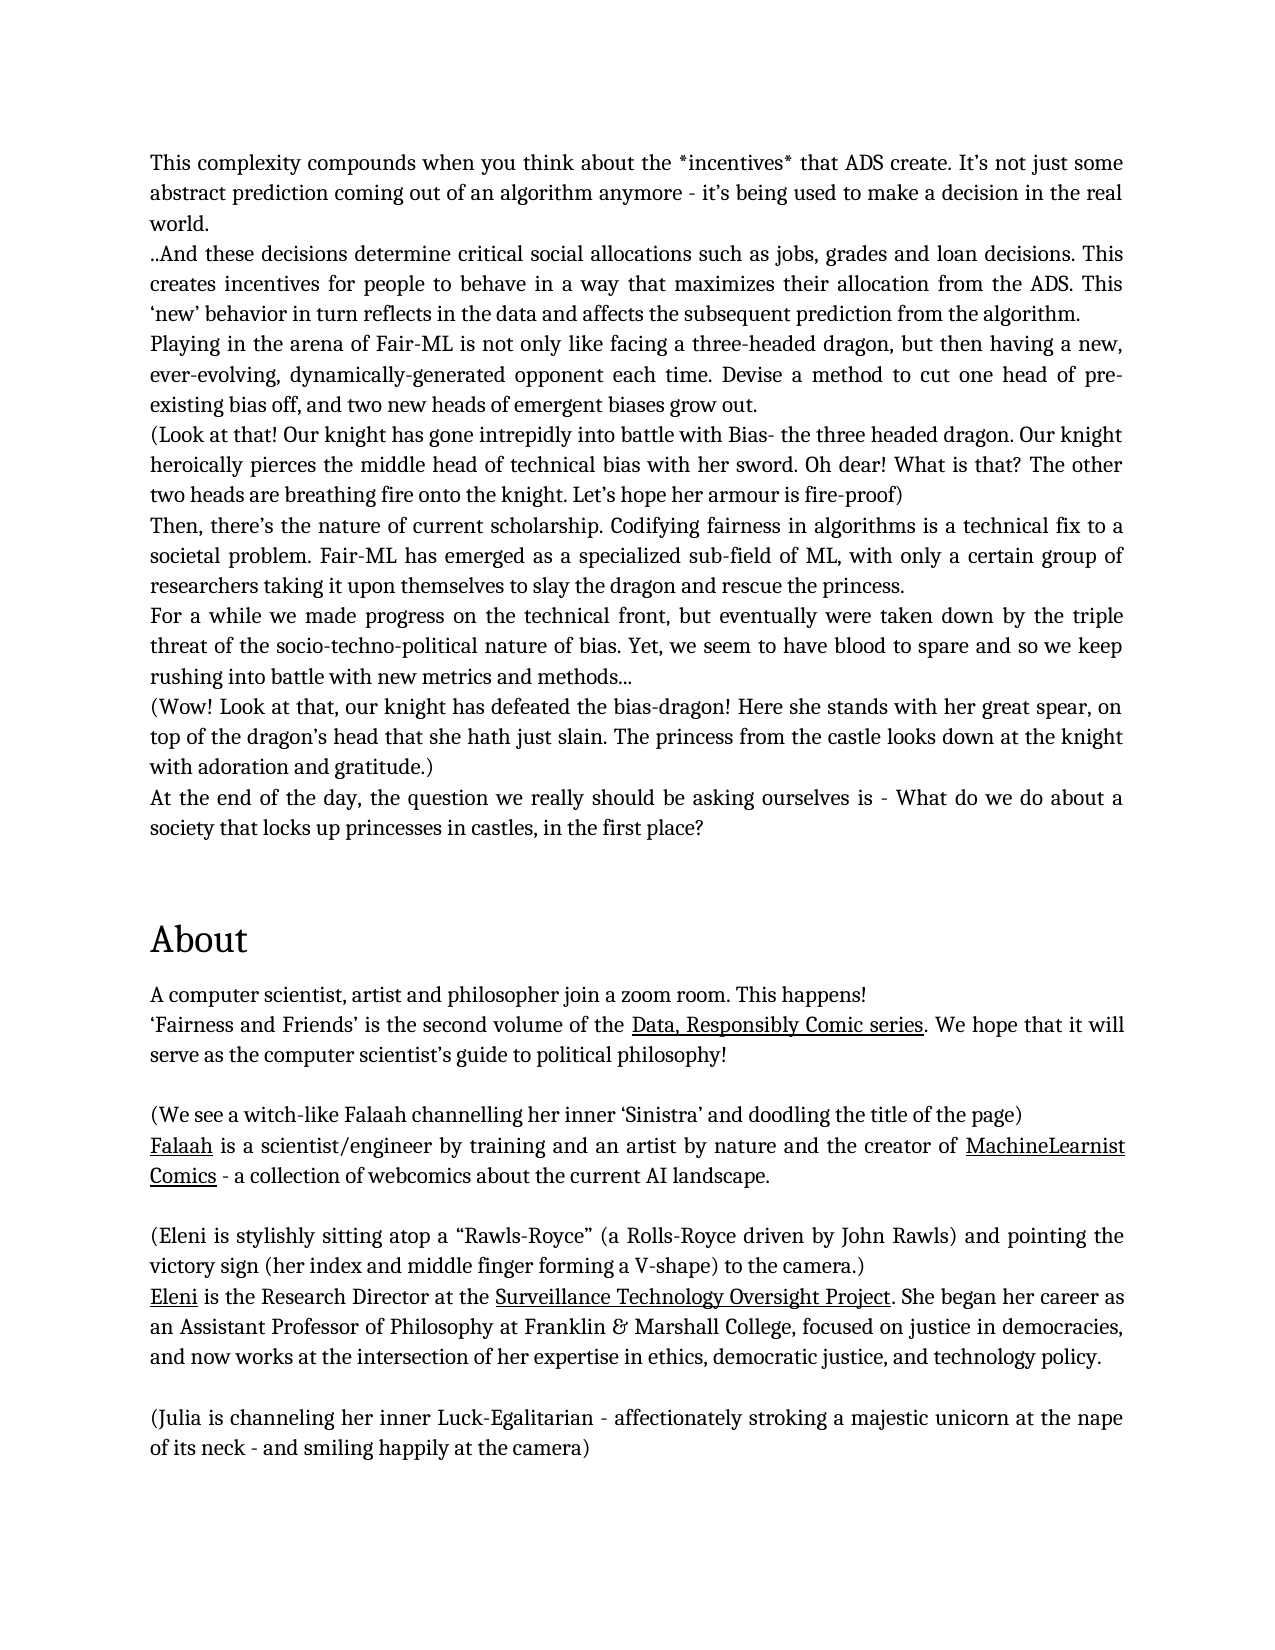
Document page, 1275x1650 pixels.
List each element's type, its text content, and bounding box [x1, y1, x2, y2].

text Falaah is a scientist/engineer by training and an artist by nature and the creator of MachineLearnist Comics - a collection of webcomics about the current AI landscape. [150, 1132, 1125, 1189]
text A computer scientist, artist and philosopher join a zoom room. This happens! [150, 981, 1125, 1008]
text (Wow! Look at that, our knight has defeated the bias-dragon! Here she stands with her great spear, on top of the dragon’s head that she hath just slain. The princess from the castle looks down at the knight with adoration and gratitude.) [150, 694, 1125, 781]
text (Eleni is stylishly sitting atop a “Rawls-Royce” (a Rolls-Royce driven by John Rawls) and pointing the victory sign (her index and middle finger forming a V-shape) to the camera.) [150, 1223, 1125, 1280]
text (Look at that! Our knight has gone intrepidly into battle with Bias- the three headed dragon. Our knight heroically pierces the middle head of technical bias with her sword. Oh dear! What is that? The other two heads are breathing fire onto the knight. Let’s hope her armour is fire-proof) [150, 422, 1125, 509]
text Then, there’s the nature of current scholarship. Codifying fairness in algorithms is a technical fix to a societal problem. Fair-ML has emerged as a specialized sub-field of ML, with only a certain group of researchers taking it upon themselves to slay the dragon and rescue the princess. [150, 512, 1125, 599]
subtitle About [150, 917, 1125, 962]
text (Julia is channeling her inner Luck-Egalitarian - affectionately stroking a majestic unicorn at the nape of its neck - and smiling happily at the camera) [150, 1404, 1125, 1461]
text At the end of the day, the question we really should be asking ourselves is - What do we do about a society that locks up princesses in castles, in the first place? [150, 784, 1125, 841]
text Eleni is the Research Director at the Surveillance Technology Oversight Project. She began her career as an Assistant Professor of Philosophy at Franklin & Marshall College, focused on justice in democracies, and now works at the intersection of her expertise in ethics, democratic justice, and technology policy. [150, 1283, 1125, 1370]
text For a while we made progress on the technical front, but eventually were taken down by the triple threat of the socio-techno-political nature of bias. Yet, we seem to have blood to spare and so we keep rushing into battle with new metrics and methods... [150, 603, 1125, 690]
text This complexity compounds when you think about the *incentives* that ADS create. It’s not just some abstract prediction coming out of an algorithm anymore - it’s being used to make a decision in the real world. [150, 150, 1125, 237]
text Playing in the arena of Fair-ML is not only like facing a three-headed dragon, but then having a new, ever-evolving, dynamically-generated opponent each time. Devise a method to cut one head of pre-existing bias off, and two new heads of emergent biases grow out. [150, 331, 1125, 418]
text ..And these decisions determine critical social allocations such as jobs, grades and loan decisions. This creates incentives for people to behave in a way that maximizes their allocation from the ADS. This ‘new’ behavior in turn reflects in the data and affects the subsequent prediction from the algorithm. [150, 241, 1125, 327]
text ‘Fairness and Friends’ is the second volume of the Data, Responsibly Comic series. We hope that it will serve as the computer scientist’s guide to political philosophy! [150, 1012, 1125, 1068]
text (We see a witch-like Falaah channelling her inner ‘Sinistra’ and doodling the title of the page) [150, 1102, 1125, 1129]
